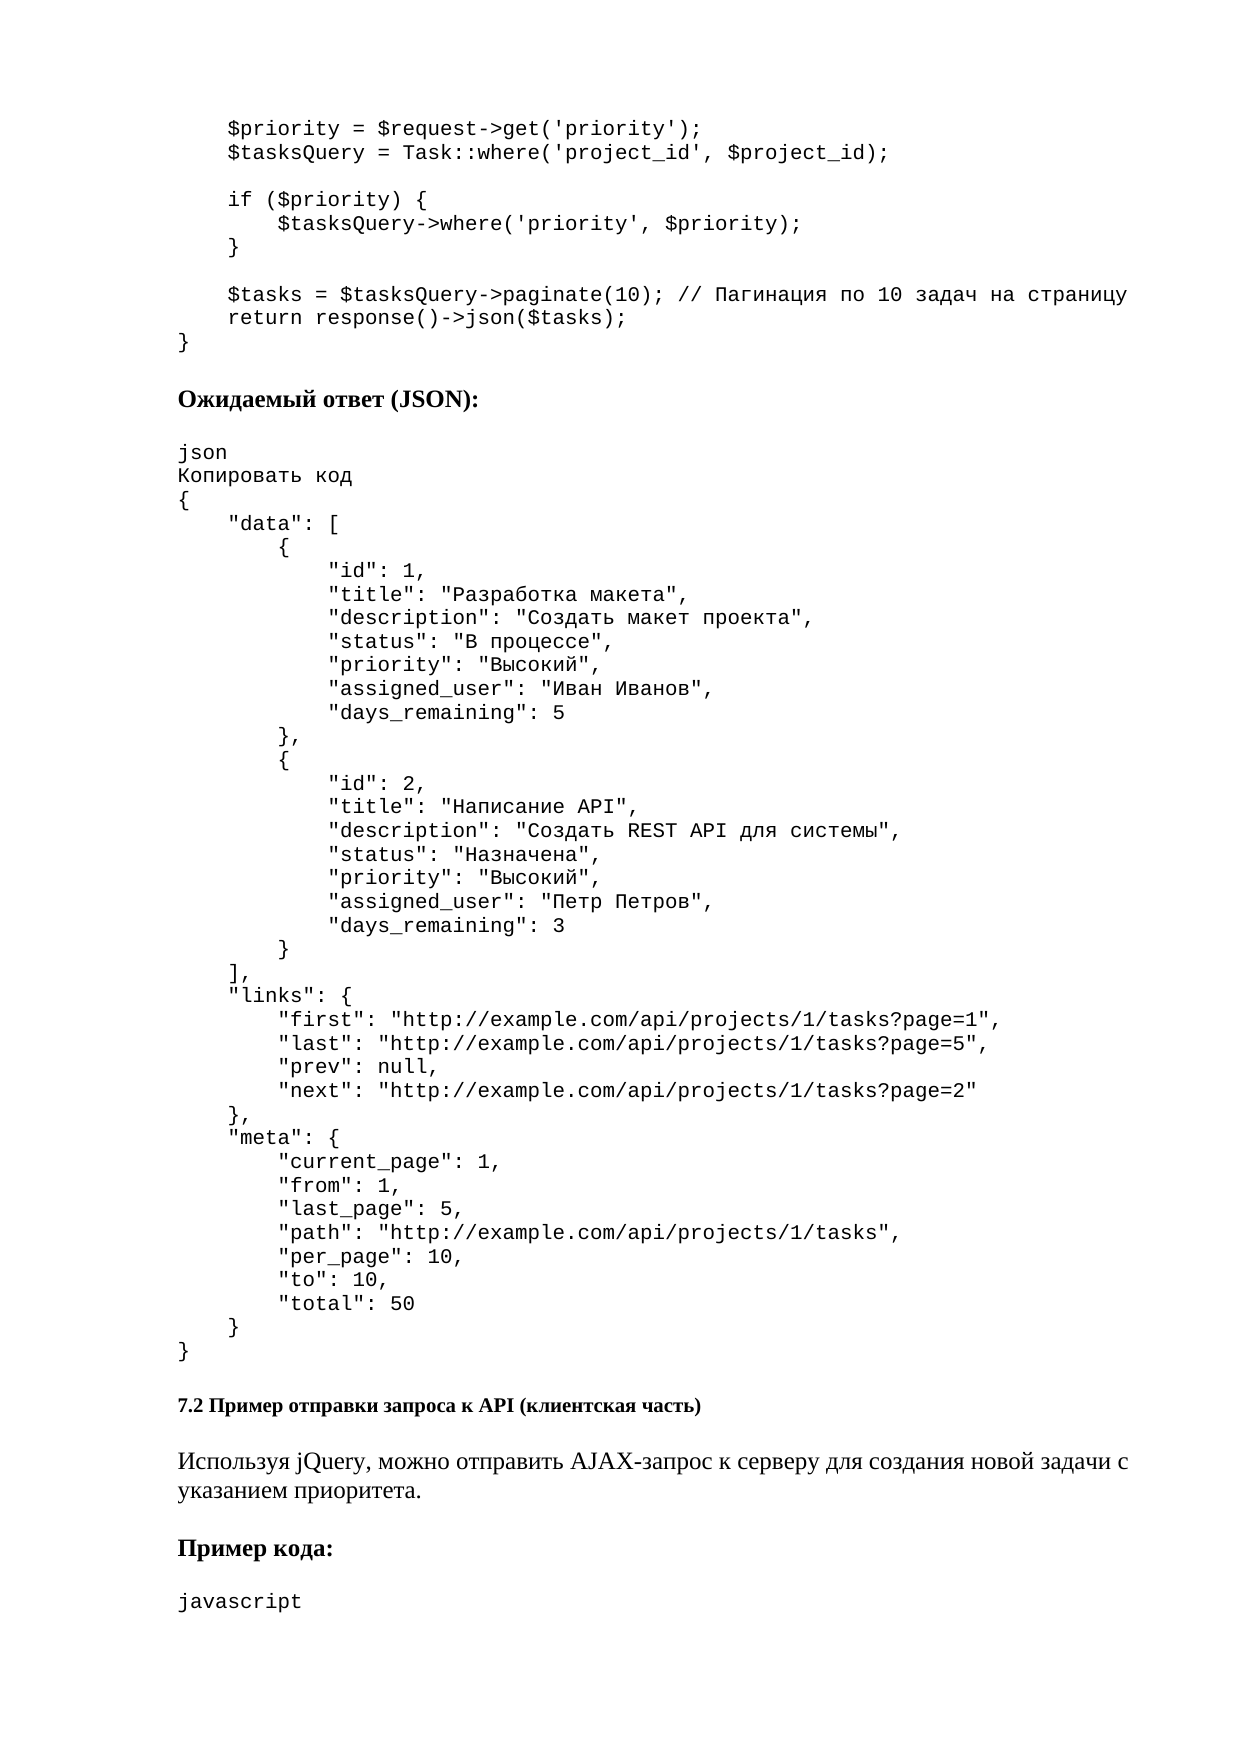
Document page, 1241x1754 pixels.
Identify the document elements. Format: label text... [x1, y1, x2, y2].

text "days_remaining": 3 [177, 914, 1152, 938]
text "to": 10, [177, 1269, 1152, 1293]
text "last_page": 5, [177, 1198, 1152, 1222]
text "days_remaining": 5 [177, 702, 1152, 725]
text 7.2 Пример отправки запроса к API (клиентская часть) [177, 1393, 1152, 1417]
text "priority": "Высокий", [177, 867, 1152, 891]
text "title": "Разработка макета", [177, 583, 1152, 607]
text }, [177, 1104, 1152, 1127]
text "status": "В процессе", [177, 631, 1152, 654]
text "last": "http://example.com/api/projects/1/tasks?page=5", [177, 1033, 1152, 1056]
text "description": "Создать REST API для системы", [177, 820, 1152, 844]
text Пример кода: [177, 1533, 1152, 1562]
text }, [177, 725, 1152, 749]
text if ($priority) { [177, 189, 1152, 213]
text "id": 1, [177, 560, 1152, 583]
text "total": 50 [177, 1293, 1152, 1317]
text ], [177, 962, 1152, 986]
text $tasksQuery = Task::where('project_id', $project_id); [177, 142, 1152, 165]
text "per_page": 10, [177, 1246, 1152, 1269]
text { [177, 489, 1152, 513]
text json [177, 442, 1152, 465]
text "links": { [177, 986, 1152, 1009]
text "prev": null, [177, 1056, 1152, 1080]
text "status": "Назначена", [177, 844, 1152, 867]
text "description": "Создать макет проекта", [177, 607, 1152, 631]
text { [177, 749, 1152, 773]
text javascript [177, 1591, 1152, 1614]
text $priority = $request->get('priority'); [177, 118, 1152, 142]
text $tasks = $tasksQuery->paginate(10); // Пагинация по 10 задач на страницу [177, 284, 1152, 307]
text "title": "Написание API", [177, 796, 1152, 820]
text "assigned_user": "Иван Иванов", [177, 678, 1152, 702]
text Копировать код [177, 465, 1152, 489]
text "next": "http://example.com/api/projects/1/tasks?page=2" [177, 1080, 1152, 1104]
text Ожидаемый ответ (JSON): [177, 384, 1152, 412]
text "priority": "Высокий", [177, 654, 1152, 678]
text "id": 2, [177, 773, 1152, 796]
text "data": [ [177, 513, 1152, 536]
text } [177, 1317, 1152, 1340]
text } [177, 331, 1152, 354]
text "current_page": 1, [177, 1151, 1152, 1175]
text } [177, 1340, 1152, 1364]
text "meta": { [177, 1127, 1152, 1151]
text Используя jQuery, можно отправить AJAX-запрос к серверу для создания новой задачи с указанием приоритета. [177, 1446, 1152, 1504]
text "assigned_user": "Петр Петров", [177, 891, 1152, 914]
text "path": "http://example.com/api/projects/1/tasks", [177, 1222, 1152, 1246]
text "first": "http://example.com/api/projects/1/tasks?page=1", [177, 1009, 1152, 1033]
text "from": 1, [177, 1175, 1152, 1198]
text } [177, 236, 1152, 260]
text { [177, 536, 1152, 560]
text $tasksQuery->where('priority', $priority); [177, 213, 1152, 236]
text } [177, 938, 1152, 962]
text return response()->json($tasks); [177, 307, 1152, 331]
